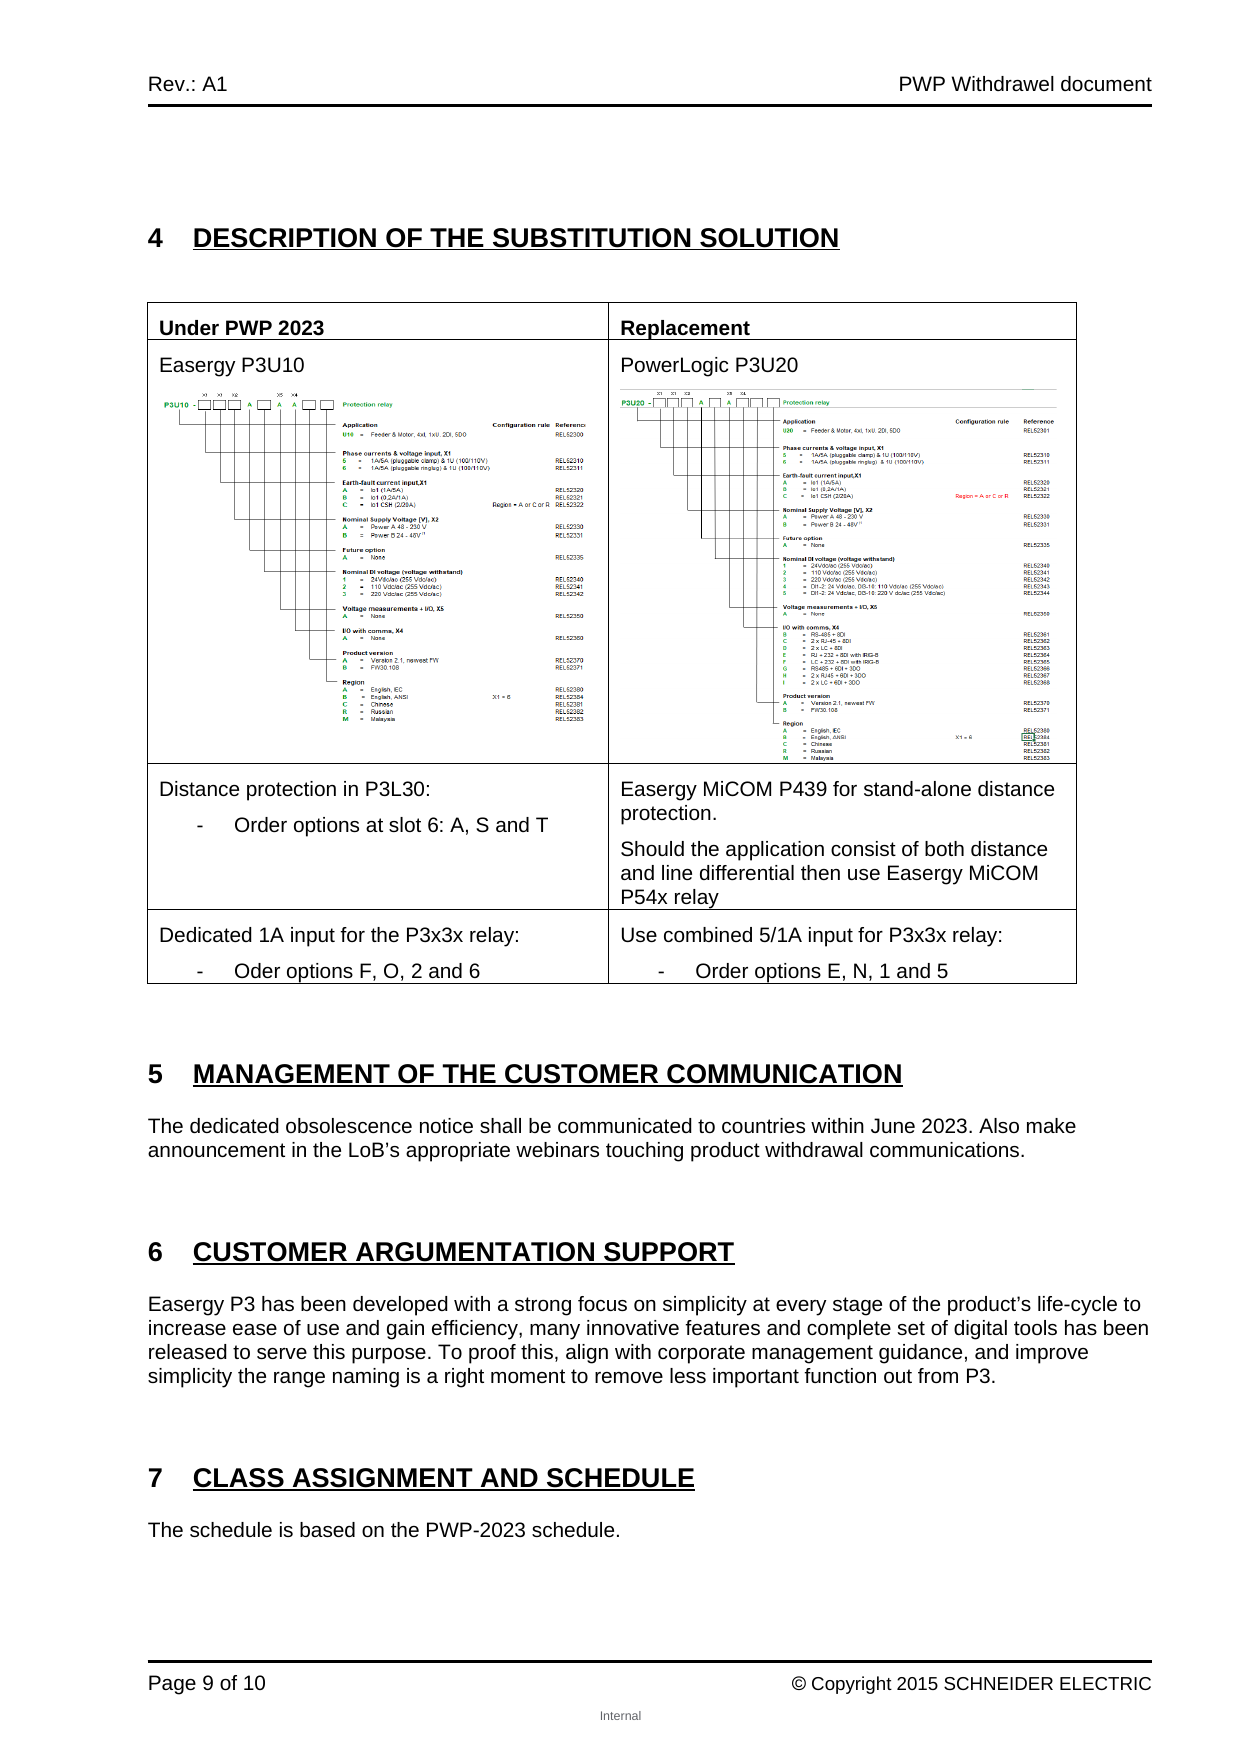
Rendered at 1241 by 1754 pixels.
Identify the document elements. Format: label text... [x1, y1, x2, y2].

picture [620, 389, 1057, 763]
table_header Under PWP 2023 [148, 303, 608, 339]
table_header Replacement [609, 303, 1076, 339]
table_cell Distance protection in P3L30: Order options at slot 6: A, S and T [148, 764, 608, 909]
table_cell Use combined 5/1A input for P3x3x relay: Order options E, N, 1 and 5 [609, 910, 1076, 983]
text Easergy P3 has been developed with a strong focus on simplicity at every stage of the product’s life-cycle to increase ease of use and gain efficiency, many innovative features and complete set of digital tools has been released to serve this purpose. To proof this, align with corporate management guidance, and improve simplicity the range naming is a right moment to remove less important function out from P3. [148, 1292, 1152, 1388]
table_cell PowerLogic P3U20 [609, 340, 1076, 763]
subtitle Class Assignment and Schedule [148, 1462, 1152, 1493]
table_cell Easergy P3U10 [148, 340, 608, 763]
text The schedule is based on the PWP-2023 schedule. [148, 1518, 1152, 1542]
table_cell Easergy MiCOM P439 for stand-alone distance protection. Should the application consist of both distance and line differential then use Easergy MiCOM P54x relay [609, 764, 1076, 909]
picture [158, 389, 586, 724]
text The dedicated obsolescence notice shall be communicated to countries within June 2023. Also make announcement in the LoB’s appropriate webinars touching product withdrawal communications. [148, 1114, 1152, 1162]
table_cell Dedicated 1A input for the P3x3x relay: Oder options F, O, 2 and 6 [148, 910, 608, 983]
subtitle Management of the customer communication [148, 1058, 1152, 1089]
subtitle Customer argumentation support [148, 1236, 1152, 1267]
subtitle Description of the substitution solution [148, 222, 1152, 253]
